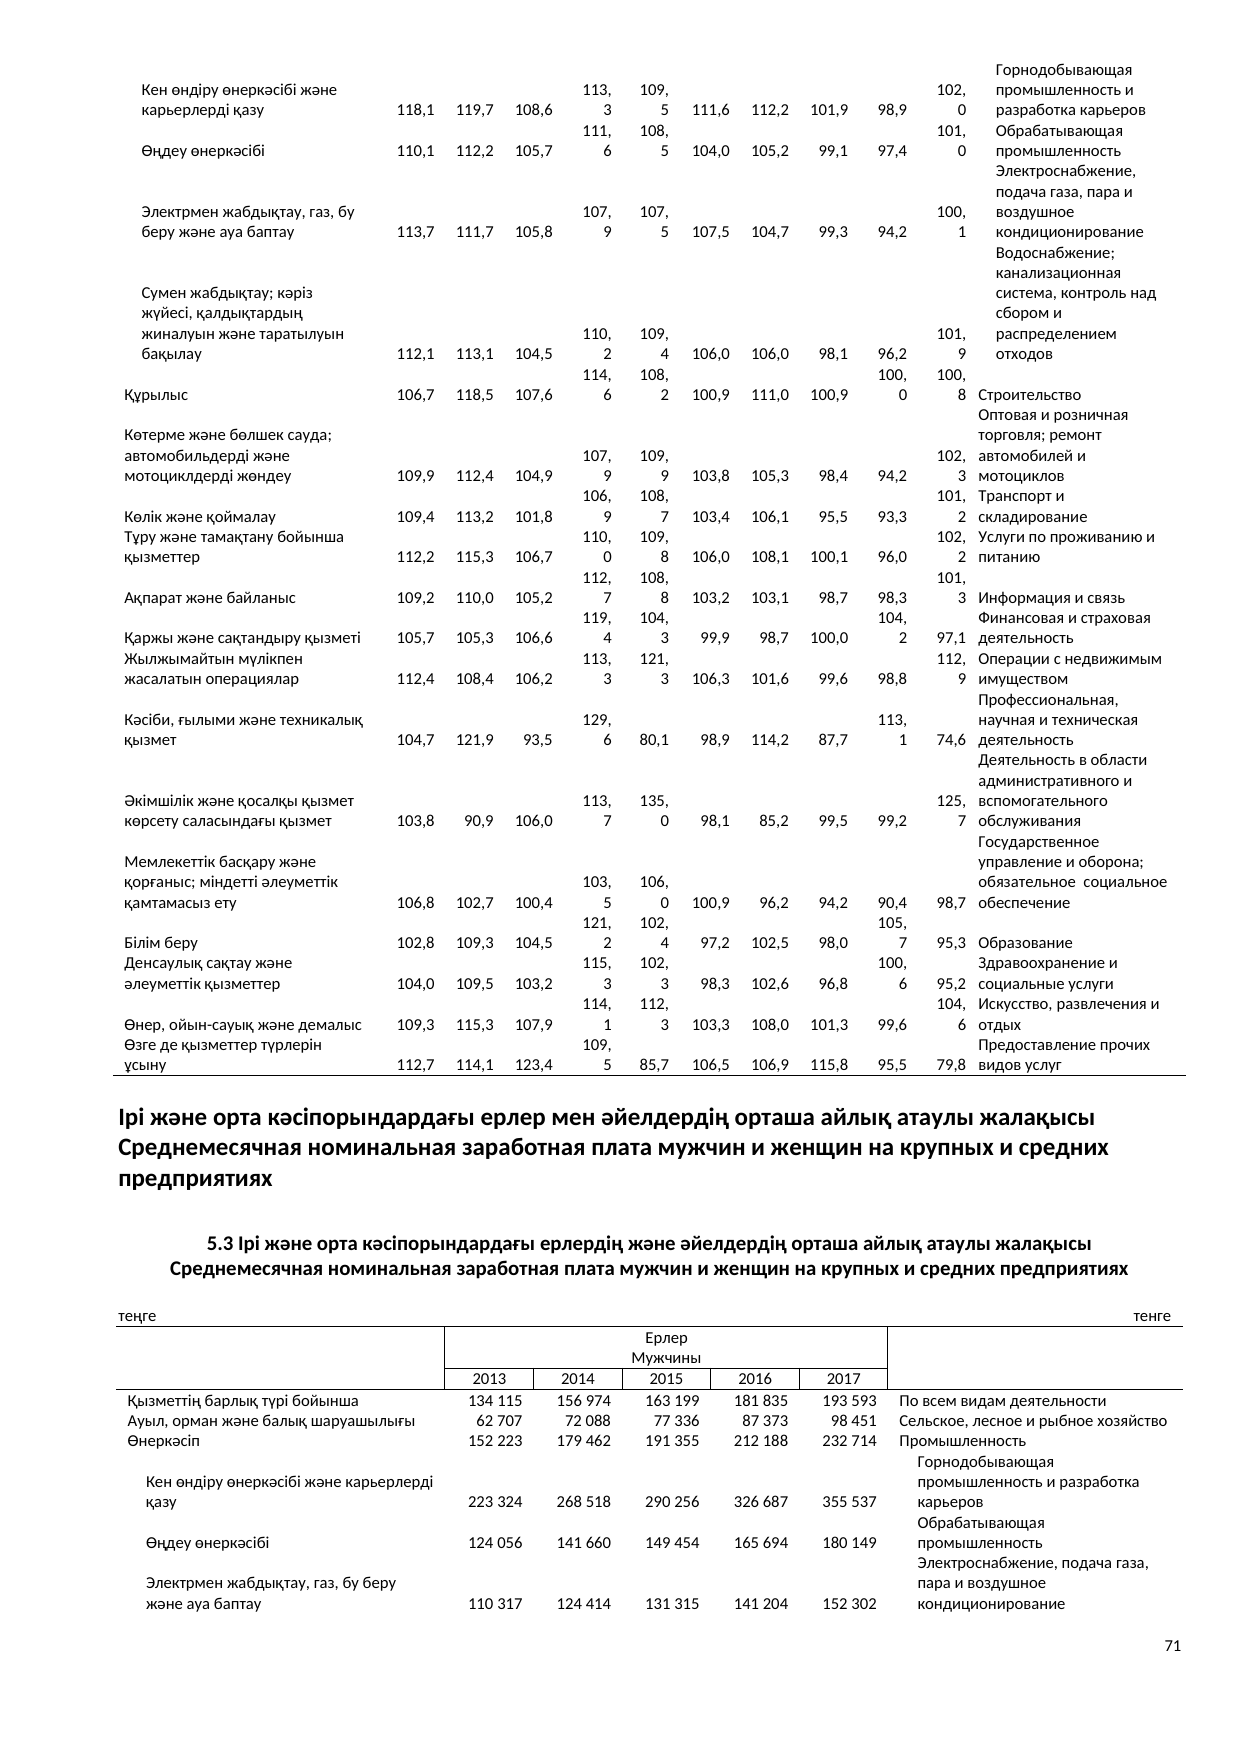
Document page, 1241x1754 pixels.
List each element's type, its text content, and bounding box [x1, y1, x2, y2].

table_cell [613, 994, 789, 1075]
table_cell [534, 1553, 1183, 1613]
text Ірі және орта кәсіпорындардағы ерлер мен әйелдердің орташа айлық атаулы жалақысы [118, 1101, 1181, 1131]
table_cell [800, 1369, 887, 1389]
text 5.3 Ірі және орта кәсіпорындардағы ерлердің және әйелдердің орташа айлық атаулы жалақысы [118, 1230, 1181, 1255]
text Среднемесячная номинальная заработная плата мужчин и женщин на крупных и средних предприятиях [118, 1131, 1181, 1192]
text теңге тенге [118, 1306, 1181, 1326]
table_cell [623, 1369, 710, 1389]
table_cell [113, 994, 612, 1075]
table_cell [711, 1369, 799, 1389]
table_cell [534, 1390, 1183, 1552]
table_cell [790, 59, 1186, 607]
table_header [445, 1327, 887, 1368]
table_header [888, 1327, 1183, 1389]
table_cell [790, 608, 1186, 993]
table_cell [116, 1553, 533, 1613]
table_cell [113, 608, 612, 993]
text Среднемесячная номинальная заработная плата мужчин и женщин на крупных и средних предприятиях [118, 1255, 1181, 1281]
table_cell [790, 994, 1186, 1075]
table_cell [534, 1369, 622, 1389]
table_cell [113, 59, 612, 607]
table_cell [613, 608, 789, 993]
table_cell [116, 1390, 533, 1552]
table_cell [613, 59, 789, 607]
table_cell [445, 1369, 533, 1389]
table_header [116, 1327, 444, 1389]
